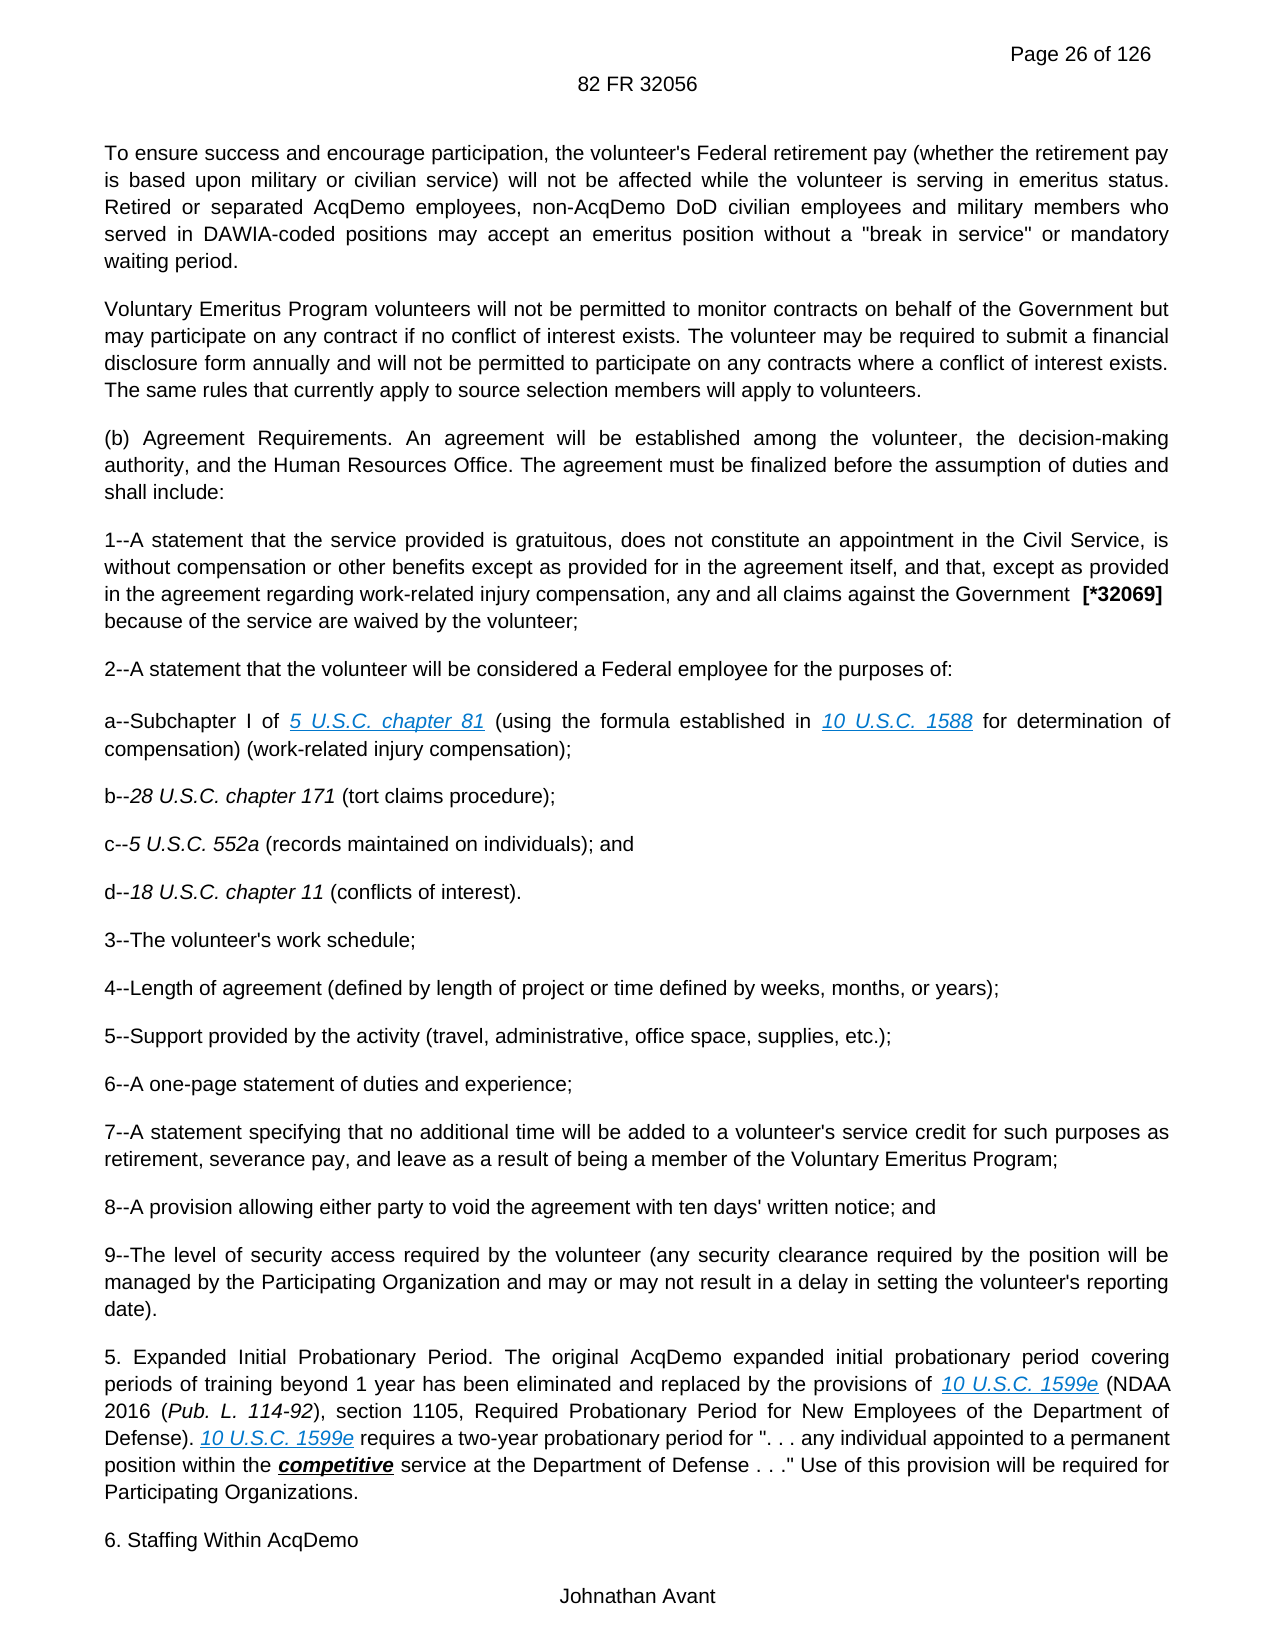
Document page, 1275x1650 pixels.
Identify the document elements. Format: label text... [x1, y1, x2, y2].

text 6. Staffing Within AcqDemo [104, 1525, 1171, 1552]
text 6--A one-page statement of duties and experience; [104, 1069, 1171, 1096]
text (b) Agreement Requirements. An agreement will be established among the volunteer, the decision-making authority, and the Human Resources Office. The agreement must be finalized before the assumption of duties and shall include: [104, 423, 1171, 504]
text b--28 U.S.C. chapter 171 (tort claims procedure); [104, 781, 1171, 808]
text d--18 U.S.C. chapter 11 (conflicts of interest). [104, 877, 1171, 904]
text To ensure success and encourage participation, the volunteer's Federal retirement pay (whether the retirement pay is based upon military or civilian service) will not be affected while the volunteer is serving in emeritus status. Retired or separated AcqDemo employees, non-AcqDemo DoD civilian employees and military members who served in DAWIA-coded positions may accept an emeritus position without a "break in service" or mandatory waiting period. [104, 137, 1171, 273]
text 7--A statement specifying that no additional time will be added to a volunteer's service credit for such purposes as retirement, severance pay, and leave as a result of being a member of the Voluntary Emeritus Program; [104, 1117, 1171, 1171]
text 3--The volunteer's work schedule; [104, 925, 1171, 952]
text 1--A statement that the service provided is gratuitous, does not constitute an appointment in the Civil Service, is without compensation or other benefits except as provided for in the agreement itself, and that, except as provided in the agreement regarding work-related injury compensation, any and all claims against the Government [*32069] because of the service are waived by the volunteer; [104, 525, 1171, 633]
text a--Subchapter I of 5 U.S.C. chapter 81 (using the formula established in 10 U.S.C. 1588 for determination of compensation) (work-related injury compensation); [104, 706, 1171, 760]
text 5--Support provided by the activity (travel, administrative, office space, supplies, etc.); [104, 1021, 1171, 1048]
text 4--Length of agreement (defined by length of project or time defined by weeks, months, or years); [104, 973, 1171, 1000]
text 2--A statement that the volunteer will be considered a Federal employee for the purposes of: [104, 654, 1171, 681]
text 9--The level of security access required by the volunteer (any security clearance required by the position will be managed by the Participating Organization and may or may not result in a delay in setting the volunteer's reporting date). [104, 1239, 1171, 1321]
text c--5 U.S.C. 552a (records maintained on individuals); and [104, 829, 1171, 856]
text 8--A provision allowing either party to void the agreement with ten days' written notice; and [104, 1192, 1171, 1219]
text 5. Expanded Initial Probationary Period. The original AcqDemo expanded initial probationary period covering periods of training beyond 1 year has been eliminated and replaced by the provisions of 10 U.S.C. 1599e (NDAA 2016 (Pub. L. 114-92), section 1105, Required Probationary Period for New Employees of the Department of Defense). 10 U.S.C. 1599e requires a two-year probationary period for ". . . any individual appointed to a permanent position within the competitive service at the Department of Defense . . ." Use of this provision will be required for Participating Organizations. [104, 1342, 1171, 1504]
text Voluntary Emeritus Program volunteers will not be permitted to monitor contracts on behalf of the Government but may participate on any contract if no conflict of interest exists. The volunteer may be required to submit a financial disclosure form annually and will not be permitted to participate on any contracts where a conflict of interest exists. The same rules that currently apply to source selection members will apply to volunteers. [104, 294, 1171, 402]
